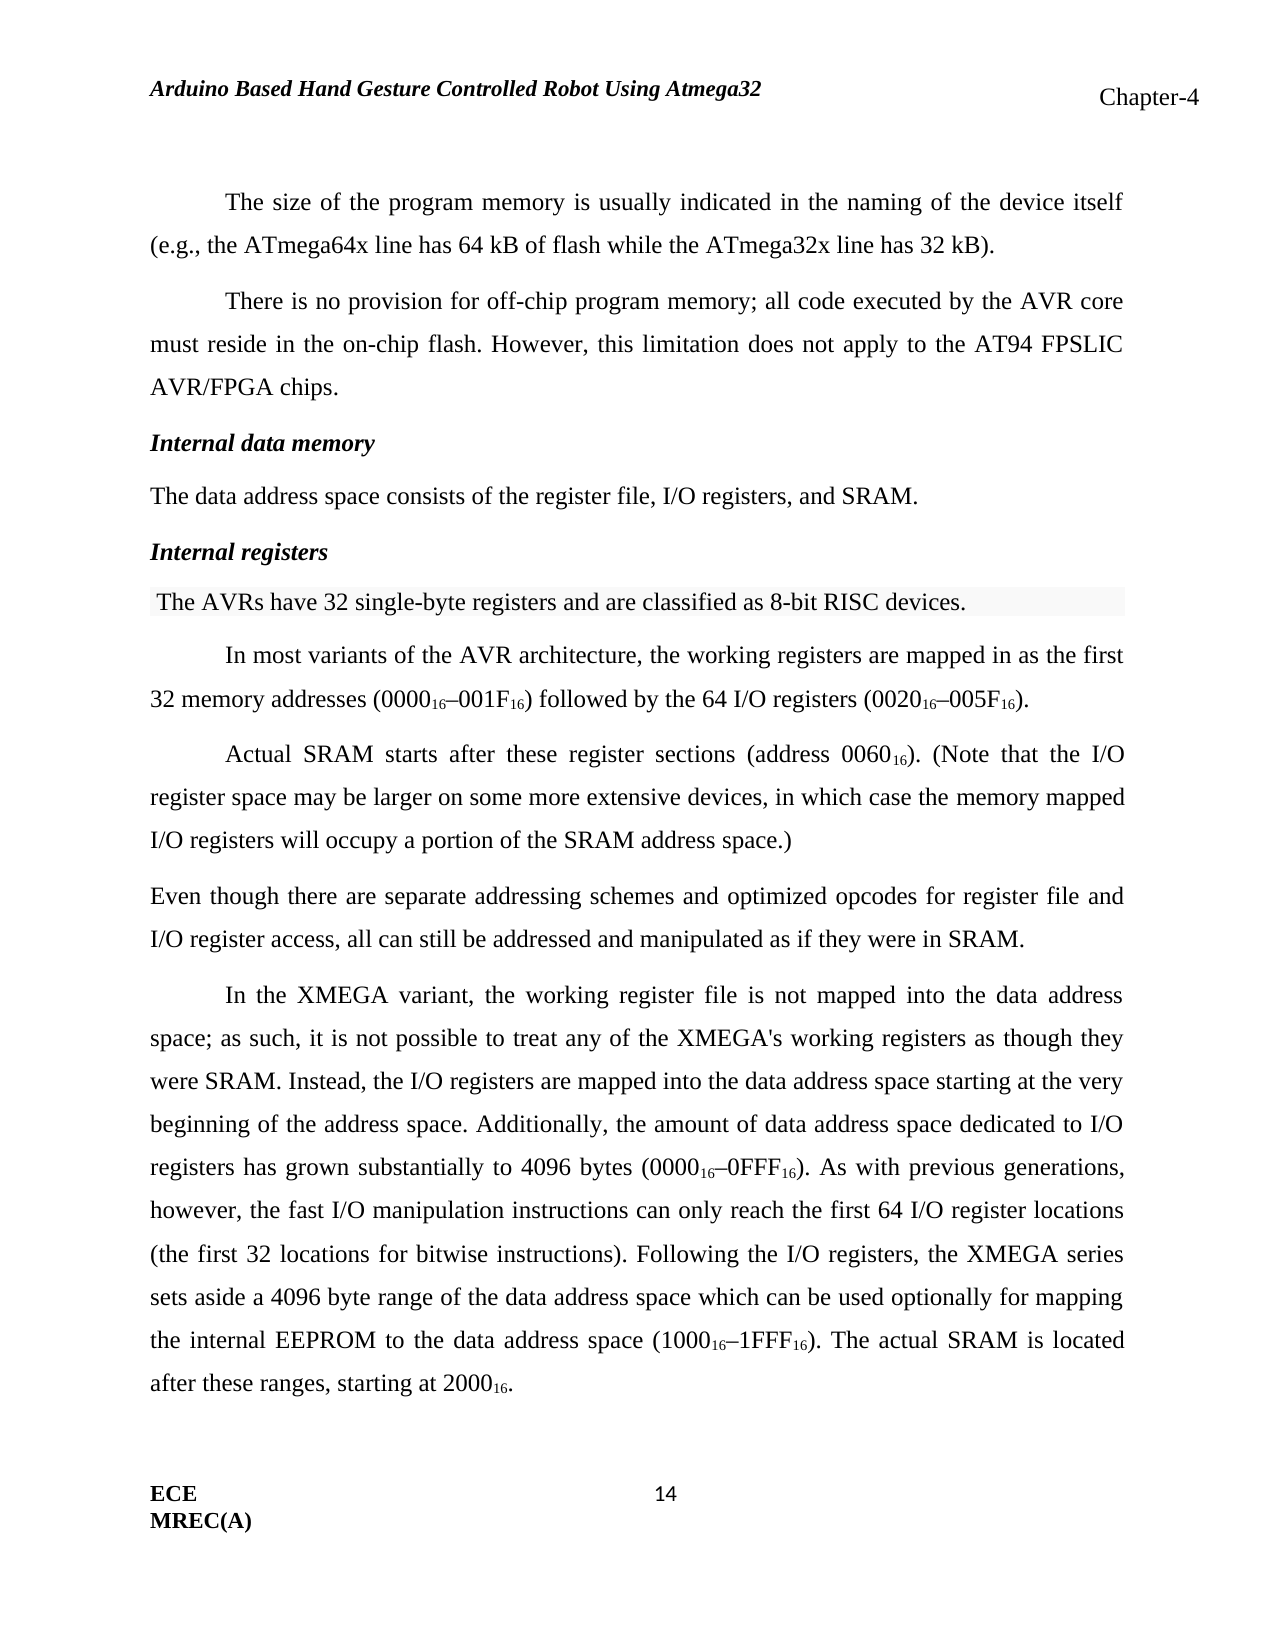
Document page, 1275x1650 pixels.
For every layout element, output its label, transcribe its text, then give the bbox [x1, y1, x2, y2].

subtitle Internal registers [150, 537, 1125, 566]
text There is no provision for off-chip program memory; all code executed by the AVR core must reside in the on-chip flash. However, this limitation does not apply to the AT94 FPSLIC AVR/FPGA chips. [150, 286, 1125, 401]
subtitle Internal data memory [150, 428, 1125, 457]
text Even though there are separate addressing schemes and optimized opcodes for register file and I/O register access, all can still be addressed and manipulated as if they were in SRAM. [150, 881, 1125, 953]
text The size of the program memory is usually indicated in the naming of the device itself (e.g., the ATmega64x line has 64 kB of flash while the ATmega32x line has 32 kB). [150, 187, 1125, 259]
text The AVRs have 32 single-byte registers and are classified as 8-bit RISC devices. [150, 587, 1125, 616]
text In most variants of the AVR architecture, the working registers are mapped in as the first 32 memory addresses (000016–001F16) followed by the 64 I/O registers (002016–005F16). [150, 641, 1125, 712]
text In the XMEGA variant, the working register file is not mapped into the data address space; as such, it is not possible to treat any of the XMEGA's working registers as though they were SRAM. Instead, the I/O registers are mapped into the data address space starting at the very beginning of the address space. Additionally, the amount of data address space dedicated to I/O registers has grown substantially to 4096 bytes (000016–0FFF16). As with previous generations, however, the fast I/O manipulation instructions can only reach the first 64 I/O register locations (the first 32 locations for bitwise instructions). Following the I/O registers, the XMEGA series sets aside a 4096 byte range of the data address space which can be used optionally for mapping the internal EEPROM to the data address space (100016–1FFF16). The actual SRAM is located after these ranges, starting at 200016. [150, 980, 1125, 1397]
text Actual SRAM starts after these register sections (address 006016). (Note that the I/O register space may be larger on some more extensive devices, in which case the memory mapped I/O registers will occupy a portion of the SRAM address space.) [150, 739, 1125, 854]
text The data address space consists of the register file, I/O registers, and SRAM. [150, 481, 1125, 510]
